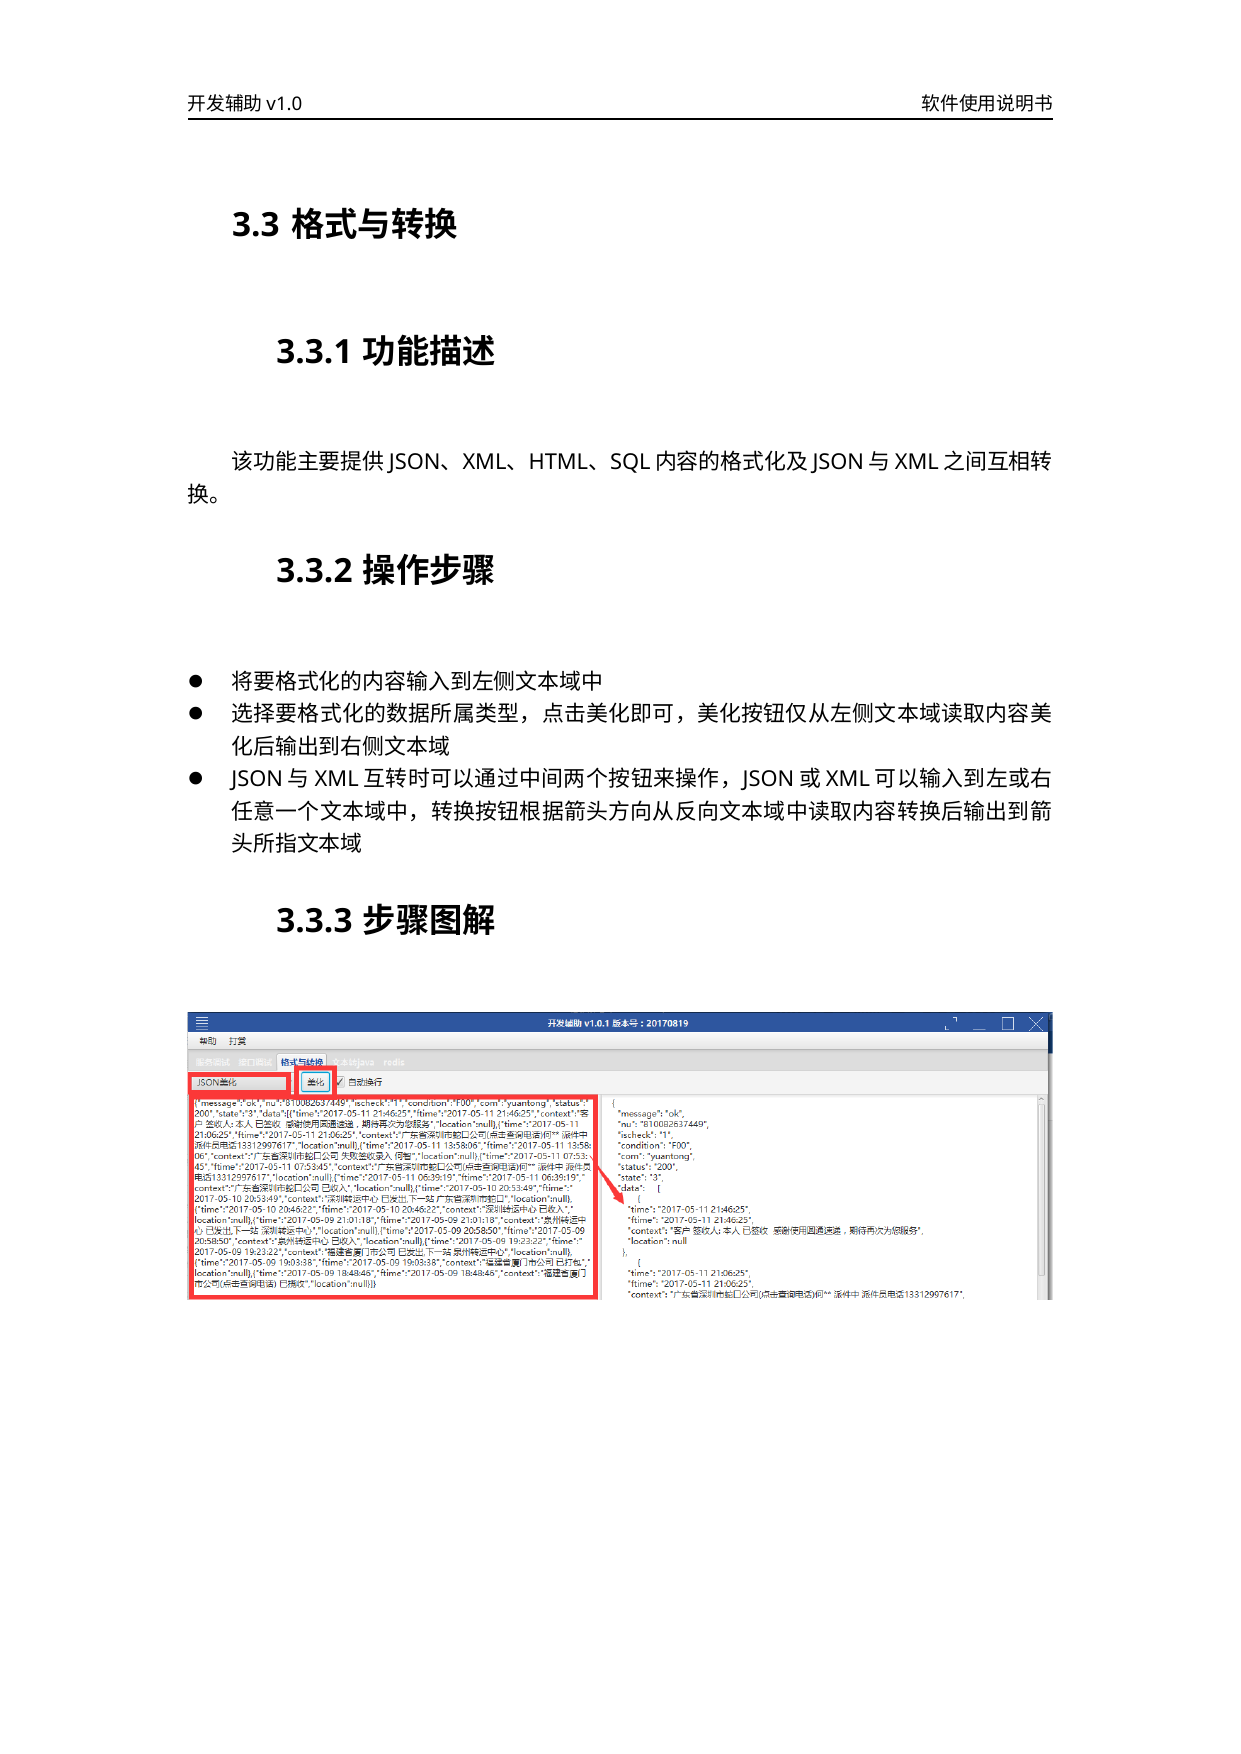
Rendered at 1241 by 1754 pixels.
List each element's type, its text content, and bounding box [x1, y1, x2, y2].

list 将要格式化的内容输入到左侧文本域中 [187, 663, 1053, 696]
list JSON与XML互转时可以通过中间两个按钮来操作，JSON或XML可以输入到左或右任意一个文本域中，转换按钮根据箭头方向从反向文本域中读取内容转换后输出到箭头所指文本域 [187, 761, 1053, 858]
subtitle 格式与转换 [232, 189, 1053, 254]
text 该功能主要提供JSON、XML、HTML、SQL内容的格式化及JSON与XML之间互相转换。 [187, 444, 1053, 509]
list 选择要格式化的数据所属类型，点击美化即可，美化按钮仅从左侧文本域读取内容美化后输出到右侧文本域 [187, 696, 1053, 761]
subtitle 步骤图解 [276, 885, 1053, 950]
subtitle 操作步骤 [276, 536, 1053, 601]
picture [187, 1012, 1053, 1300]
subtitle 功能描述 [276, 316, 1053, 381]
